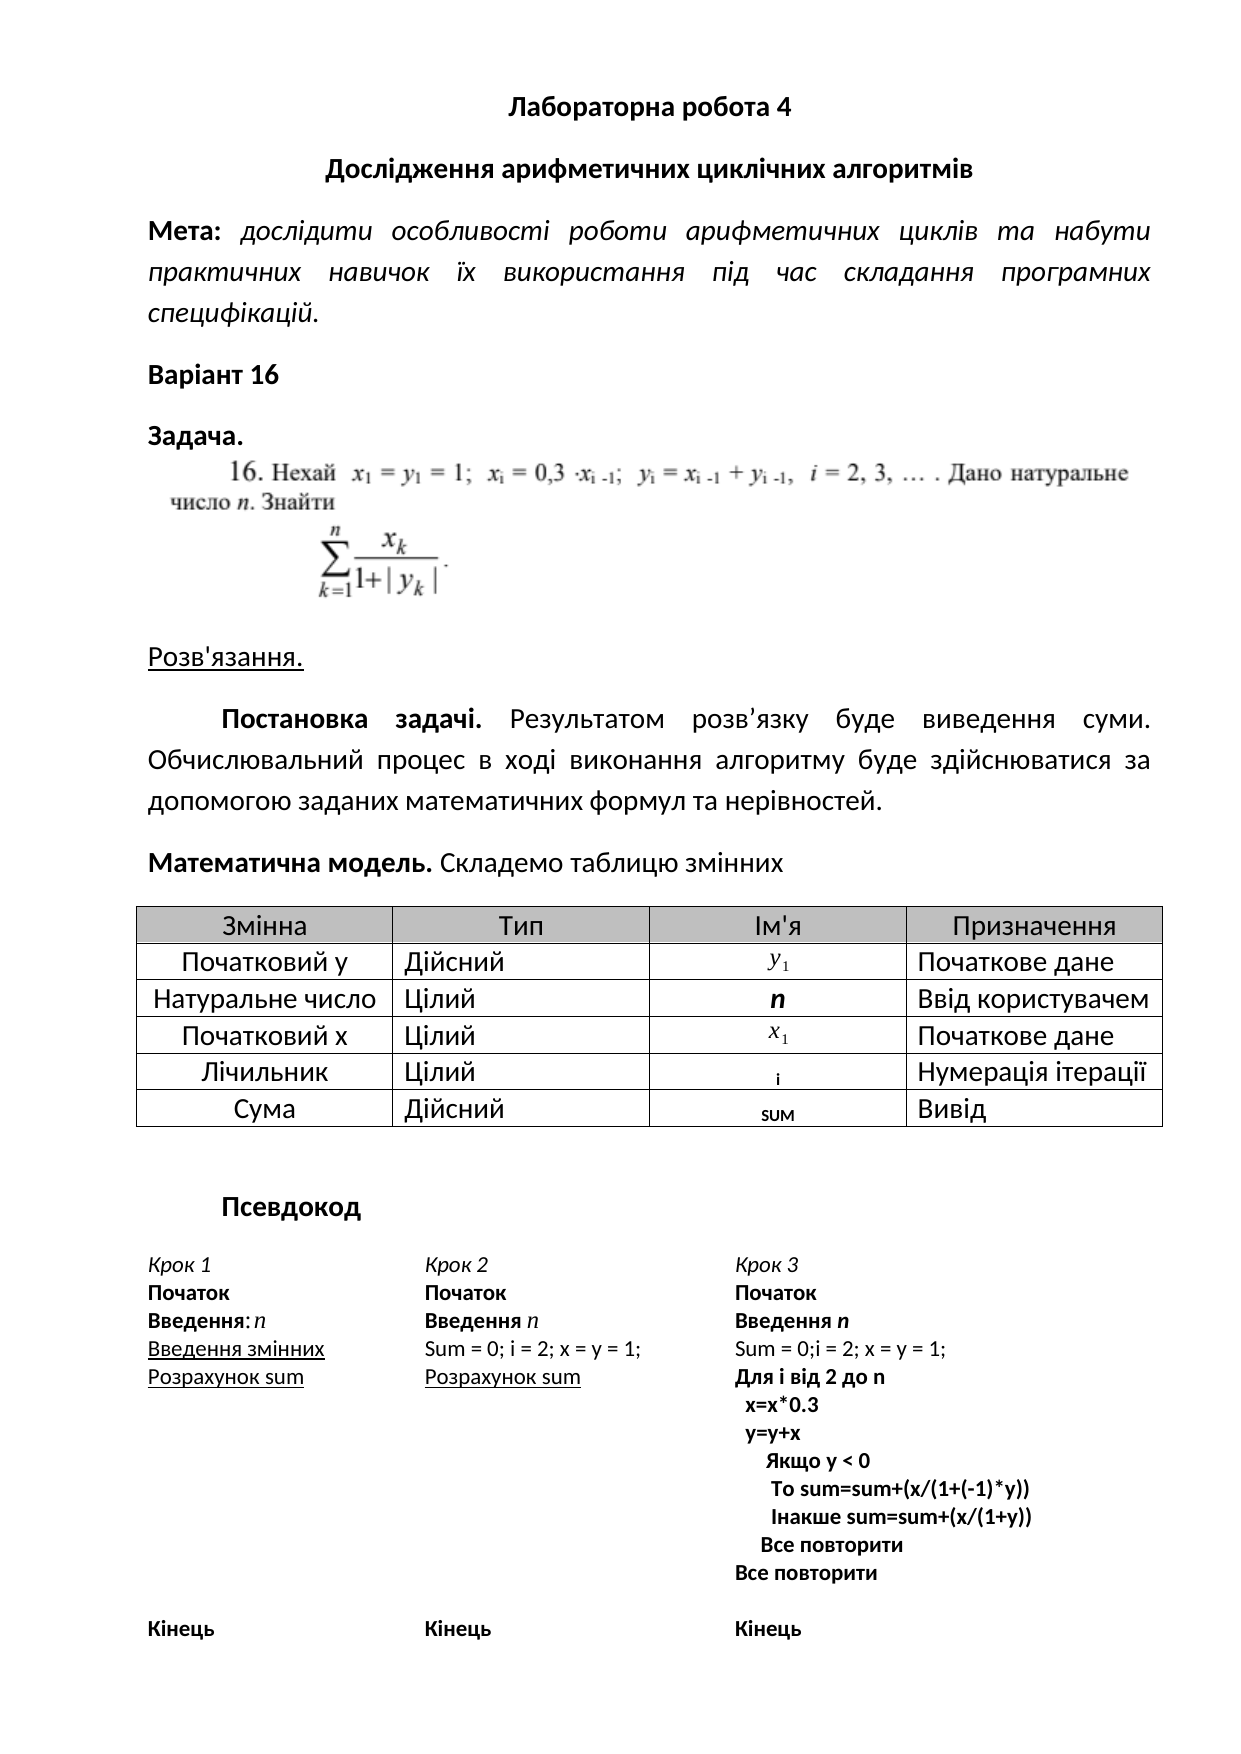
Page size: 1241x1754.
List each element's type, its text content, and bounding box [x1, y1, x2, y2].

table_cell Нумерація ітерації [907, 1054, 1162, 1089]
table_cell Введення n Sum = 0;i = 2; x = y = 1; Для i від 2 до n x=x*0.3 y=y+x Якщо y < 0 То sum=sum+(x/(1+(-1)*y)) Інакше sum=sum+(x/(1+y)) Все повторити Все повторити [724, 1306, 1163, 1614]
table_header Змінна [137, 907, 392, 942]
table_cell Кінець [413, 1615, 723, 1643]
picture [147, 457, 1153, 614]
table_header Призначення [907, 907, 1162, 942]
table_cell Цілий [393, 1054, 649, 1089]
table_cell Лічильник [137, 1054, 392, 1089]
table_cell Введення Sum = 0; i = 2; x = y = 1; Розрахунок sum [413, 1306, 723, 1614]
table_cell Дійсний [393, 944, 649, 979]
text Варіант 16 [148, 356, 1152, 391]
table_cell Сума [137, 1090, 392, 1126]
text Дослідження арифметичних циклічних алгоритмів [148, 150, 1152, 186]
table_cell Кінець [724, 1615, 1163, 1643]
table_cell SUM [650, 1090, 906, 1126]
table_cell [650, 1017, 906, 1052]
table_cell Початок [136, 1278, 413, 1306]
table_header Тип [393, 907, 649, 942]
text Розв'язання. [148, 638, 1152, 674]
table_cell Ввід користувачем [907, 980, 1162, 1016]
table_cell Початковий у [137, 944, 392, 979]
text Задача. [148, 417, 1152, 457]
table_cell Кінець [136, 1615, 413, 1643]
table_cell Введення Введення змінних Розрахунок sum [136, 1306, 413, 1614]
table_cell Цілий [393, 980, 649, 1016]
table_header Крок 2 [413, 1250, 723, 1278]
table_cell Дійсний [393, 1090, 649, 1126]
text Лабораторна робота 4 [148, 88, 1152, 124]
table_cell Початкове дане [907, 1017, 1162, 1052]
table_cell n [650, 980, 906, 1016]
table_cell Цілий [393, 1017, 649, 1052]
table_cell Натуральне число [137, 980, 392, 1016]
text Математична модель. Складемо таблицю змінних [148, 844, 1152, 879]
text Псевдокод [148, 1188, 1152, 1224]
table_cell i [650, 1054, 906, 1089]
table_cell Початок [724, 1278, 1163, 1306]
table_cell Початкове дане [907, 944, 1162, 979]
table_header Ім'я [650, 907, 906, 942]
table_header Крок 1 [136, 1250, 413, 1278]
text Мета: дослідити особливості роботи арифметичних циклів та набути практичних навичок їх використання під час складання програмних специфікацій. [148, 212, 1152, 329]
table_cell Початок [413, 1278, 723, 1306]
table_cell [650, 944, 906, 979]
table_header Крок 3 [724, 1250, 1163, 1278]
table_cell Вивід [907, 1090, 1162, 1126]
table_cell Початковий х [137, 1017, 392, 1052]
text Постановка задачі. Результатом розв’язку буде виведення суми. Обчислювальний процес в ході виконання алгоритму буде здійснюватися за допомогою заданих математичних формул та нерівностей. [148, 700, 1152, 818]
